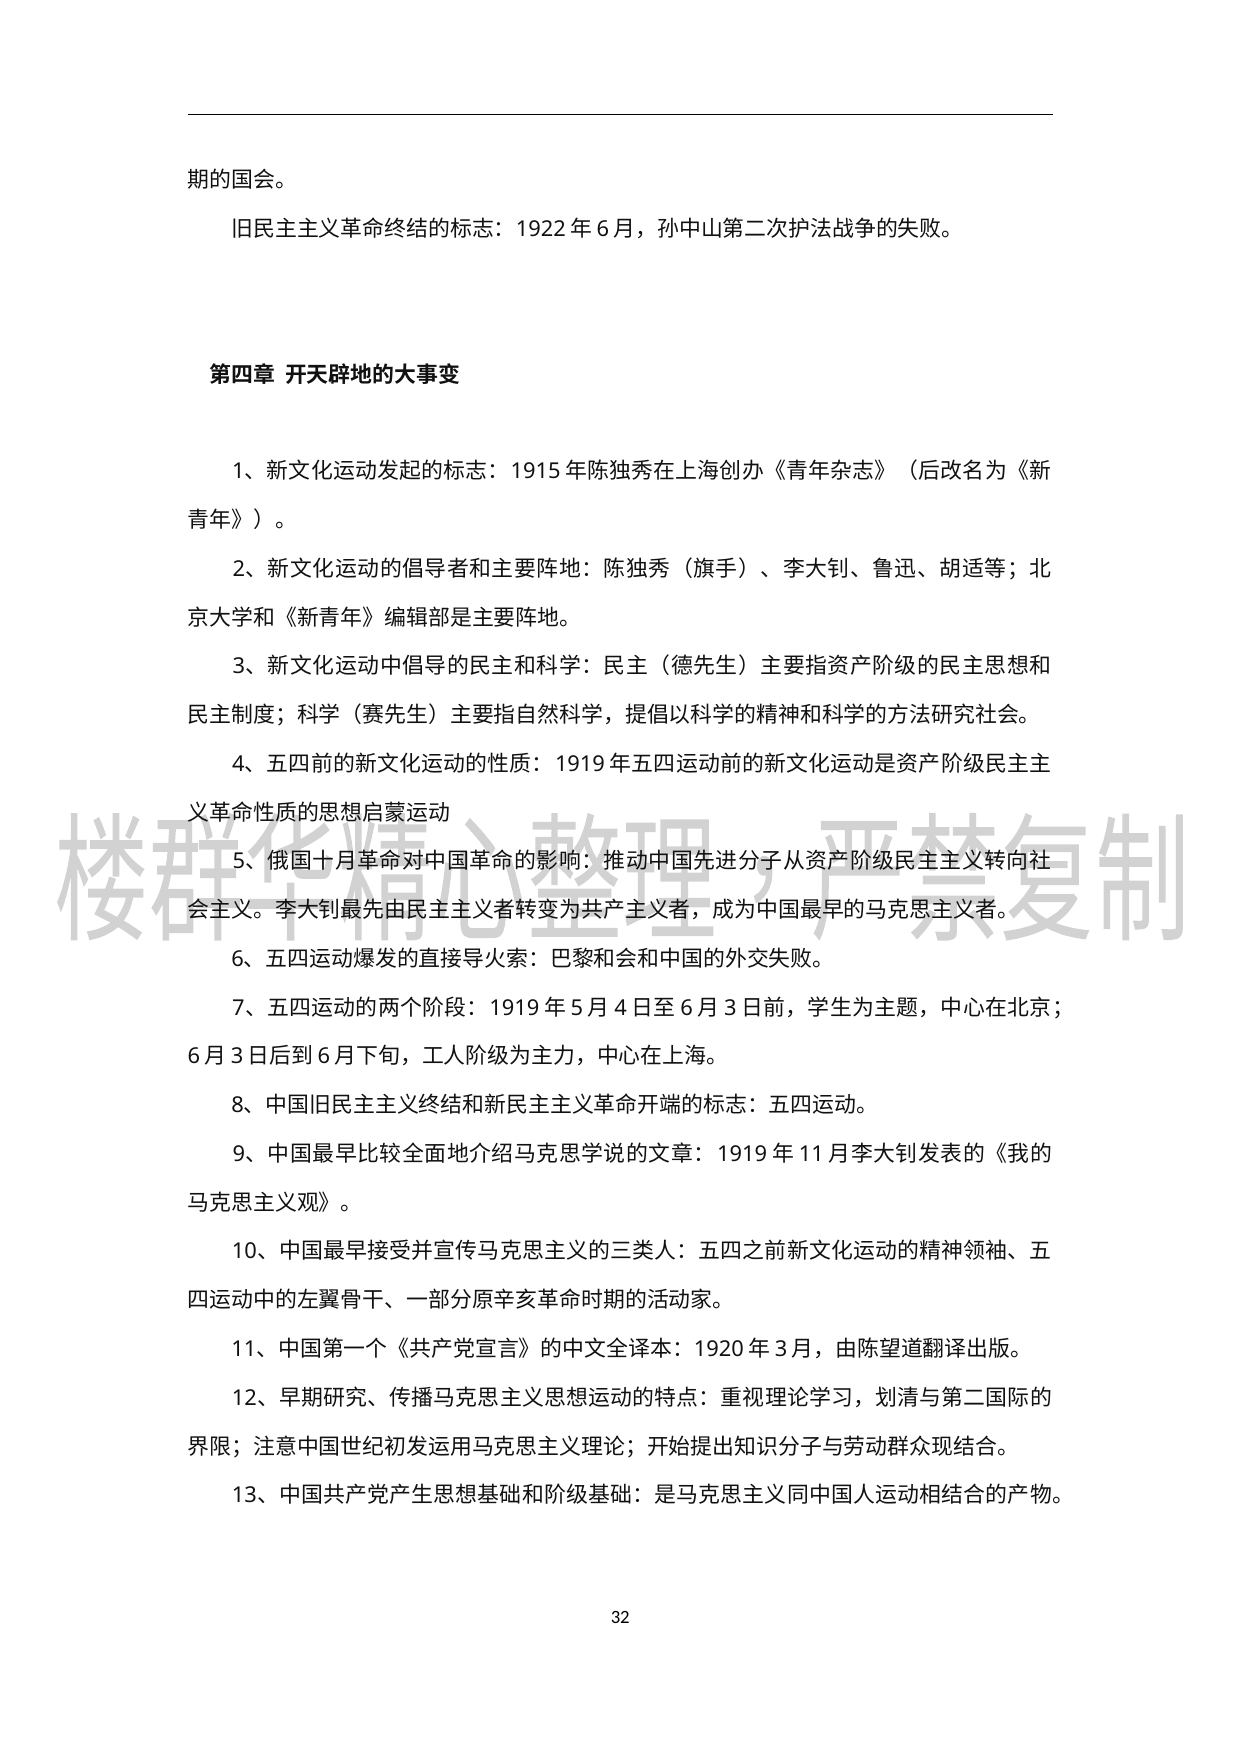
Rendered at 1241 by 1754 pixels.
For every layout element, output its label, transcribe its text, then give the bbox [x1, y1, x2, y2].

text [187, 404, 1053, 1558]
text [187, 162, 1053, 243]
text 第四章 开天辟地的大事变 [187, 356, 1053, 389]
